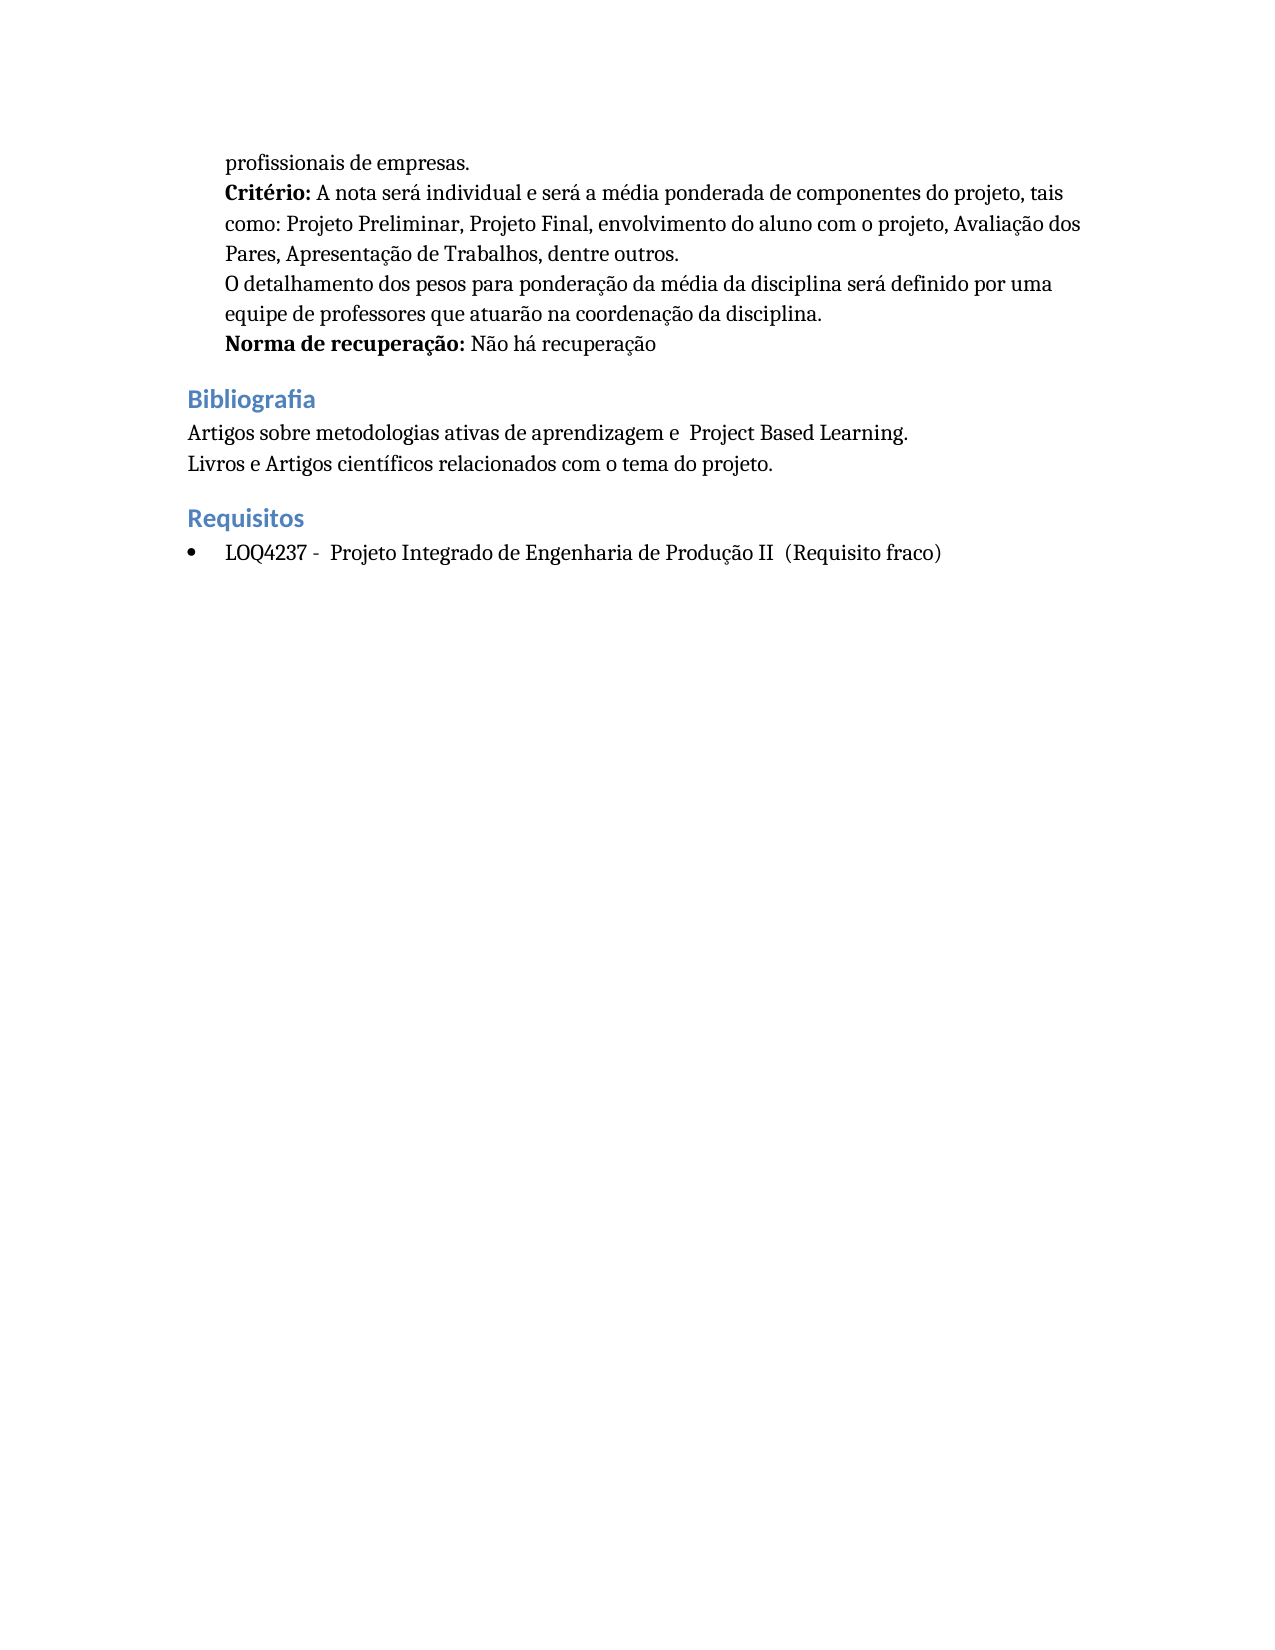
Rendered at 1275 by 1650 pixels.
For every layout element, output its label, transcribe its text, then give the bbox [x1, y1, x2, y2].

text Artigos sobre metodologias ativas de aprendizagem e Project Based Learning. Livros e Artigos científicos relacionados com o tema do projeto. [187, 420, 1087, 477]
subtitle Bibliografia [187, 382, 1087, 415]
subtitle Requisitos [187, 501, 1087, 534]
list LOQ4237 - Projeto Integrado de Engenharia de Produção II (Requisito fraco) [187, 539, 1087, 596]
